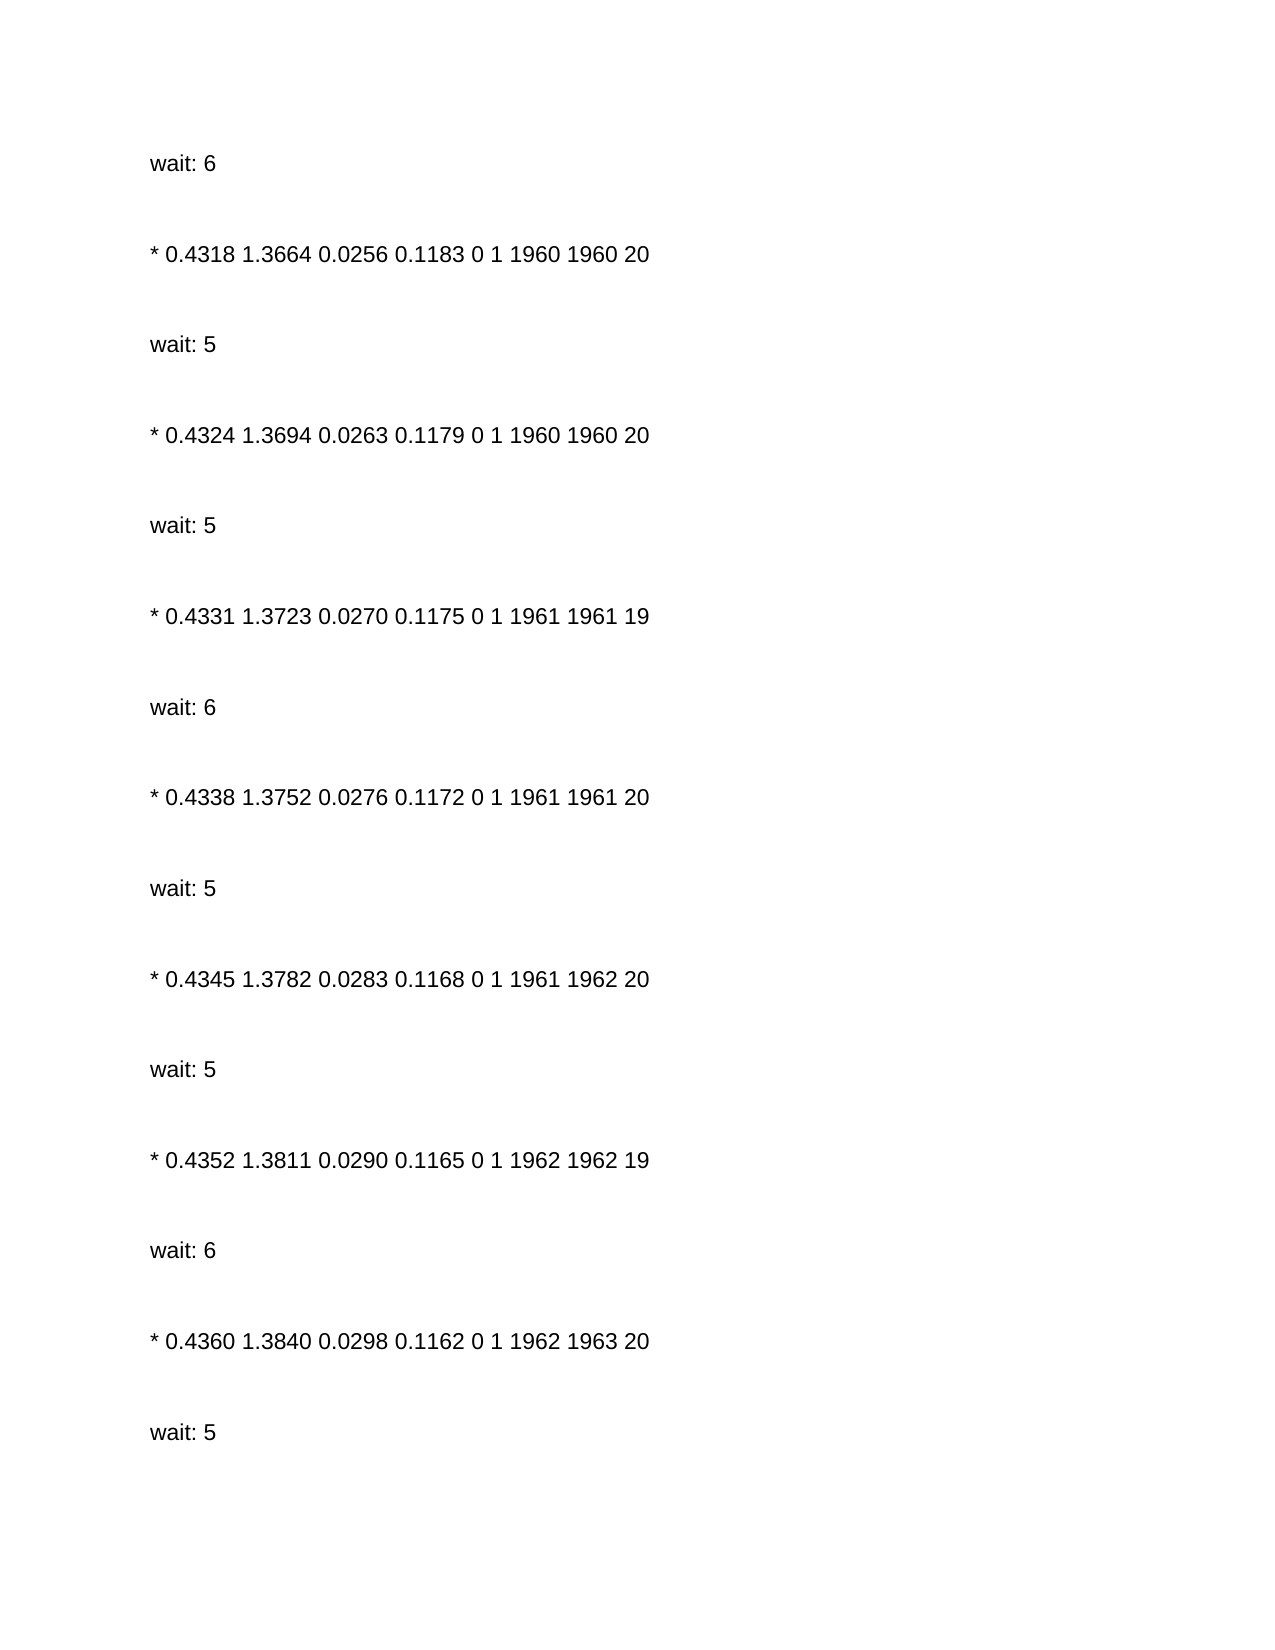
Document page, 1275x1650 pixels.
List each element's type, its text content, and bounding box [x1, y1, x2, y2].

text * 0.4352 1.3811 0.0290 0.1165 0 1 1962 1962 19 [150, 1147, 1125, 1173]
text wait: 6 [150, 150, 1125, 176]
text wait: 5 [150, 875, 1125, 901]
text * 0.4345 1.3782 0.0283 0.1168 0 1 1961 1962 20 [150, 966, 1125, 992]
text wait: 6 [150, 1237, 1125, 1264]
text wait: 6 [150, 694, 1125, 720]
text wait: 5 [150, 331, 1125, 358]
text * 0.4318 1.3664 0.0256 0.1183 0 1 1960 1960 20 [150, 241, 1125, 267]
text wait: 5 [150, 1056, 1125, 1083]
text wait: 5 [150, 1419, 1125, 1445]
text * 0.4331 1.3723 0.0270 0.1175 0 1 1961 1961 19 [150, 603, 1125, 629]
text wait: 5 [150, 512, 1125, 539]
text * 0.4338 1.3752 0.0276 0.1172 0 1 1961 1961 20 [150, 784, 1125, 811]
text * 0.4324 1.3694 0.0263 0.1179 0 1 1960 1960 20 [150, 422, 1125, 448]
text * 0.4360 1.3840 0.0298 0.1162 0 1 1962 1963 20 [150, 1328, 1125, 1354]
